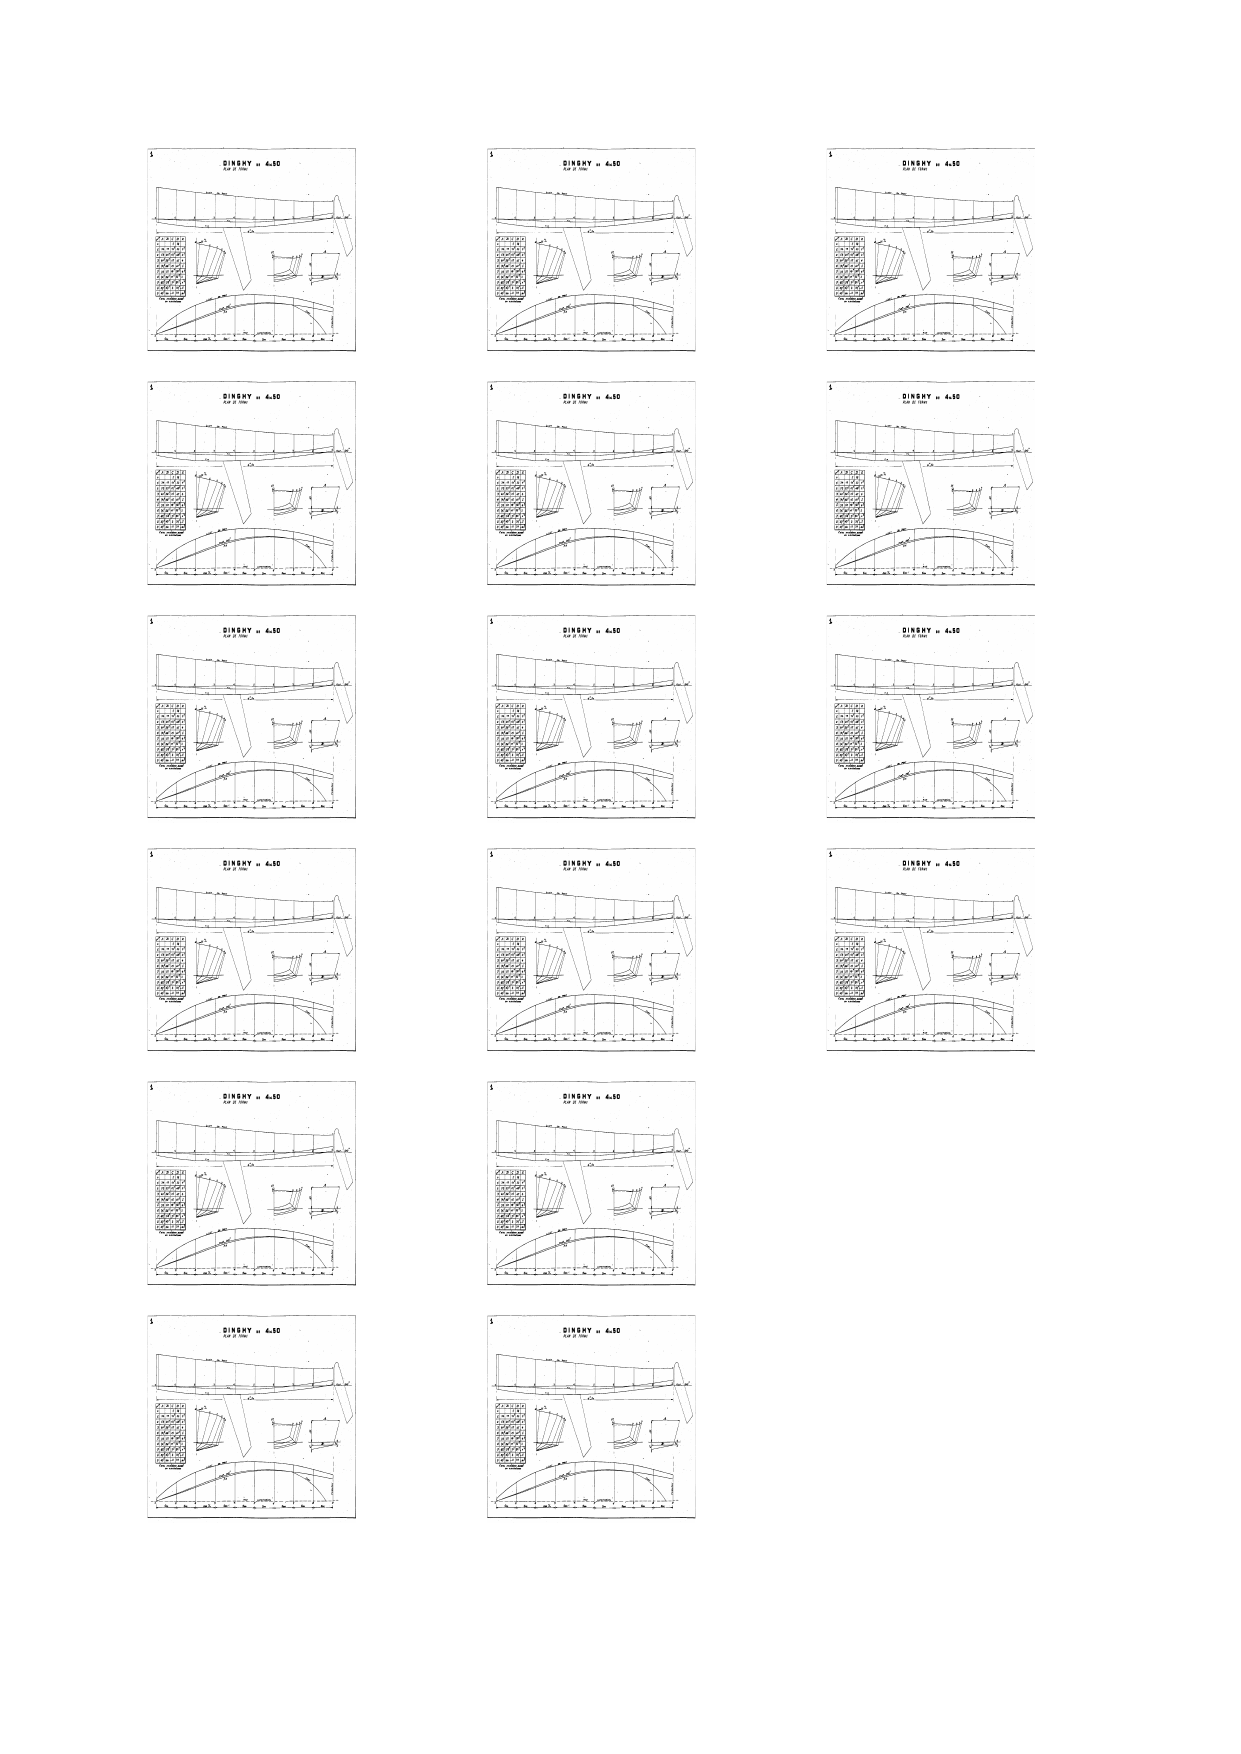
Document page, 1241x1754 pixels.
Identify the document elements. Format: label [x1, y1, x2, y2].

picture [147, 147, 356, 356]
picture [826, 614, 1035, 823]
picture [826, 847, 1035, 1056]
picture [147, 1314, 356, 1523]
picture [147, 381, 356, 590]
picture [487, 1314, 696, 1523]
picture [487, 614, 696, 823]
picture [147, 614, 356, 823]
picture [147, 847, 356, 1056]
picture [487, 147, 696, 356]
picture [487, 1081, 696, 1290]
picture [826, 147, 1035, 356]
picture [487, 847, 696, 1056]
picture [826, 381, 1035, 590]
picture [487, 381, 696, 590]
picture [147, 1081, 356, 1290]
